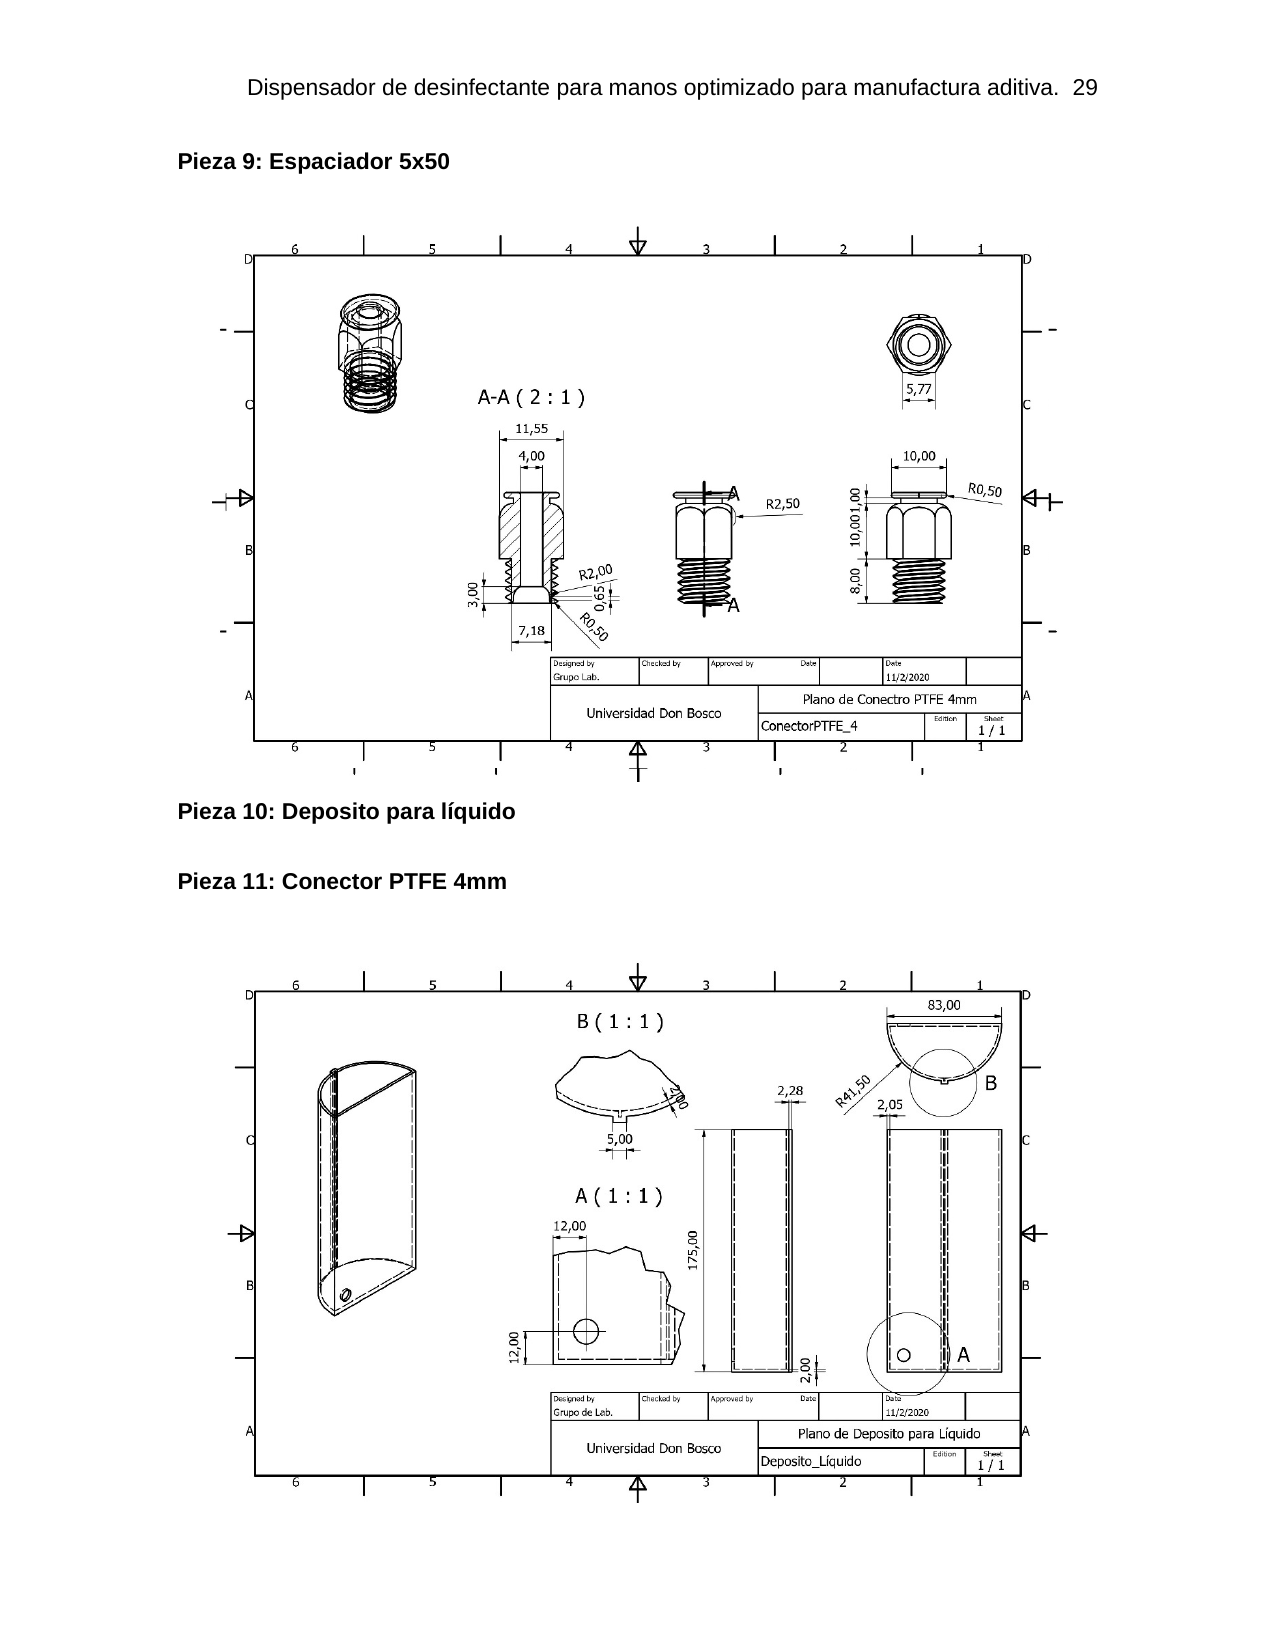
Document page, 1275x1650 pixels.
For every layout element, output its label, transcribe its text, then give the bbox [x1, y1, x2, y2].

text Pieza 11: Conector PTFE 4mm [177, 868, 1098, 894]
picture [212, 179, 1063, 782]
picture [227, 922, 1048, 1503]
text Pieza 9: Espaciador 5x50 [177, 148, 1098, 174]
